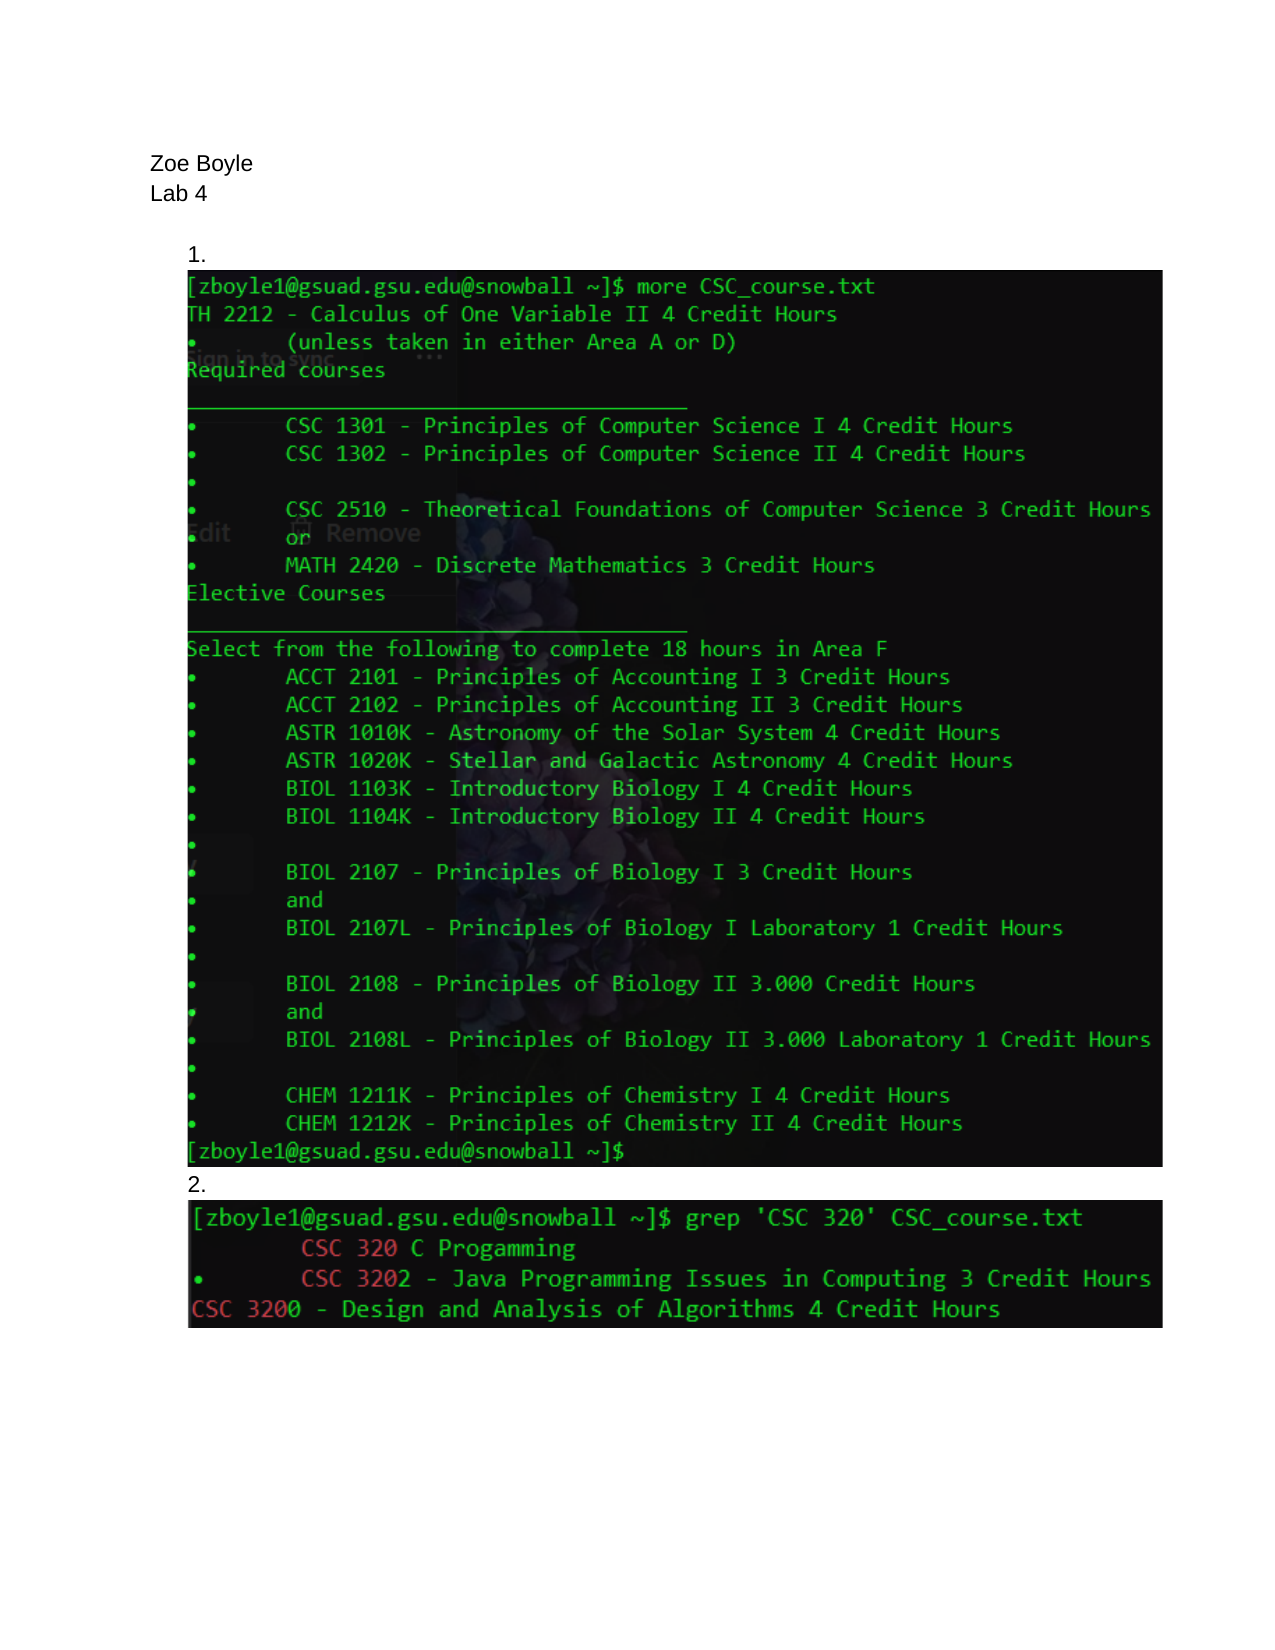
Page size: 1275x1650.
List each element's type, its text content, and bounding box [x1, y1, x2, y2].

picture [187, 270, 1163, 1167]
picture [187, 1200, 1163, 1328]
text Zoe Boyle [150, 150, 1125, 176]
text Lab 4 [150, 180, 1125, 207]
